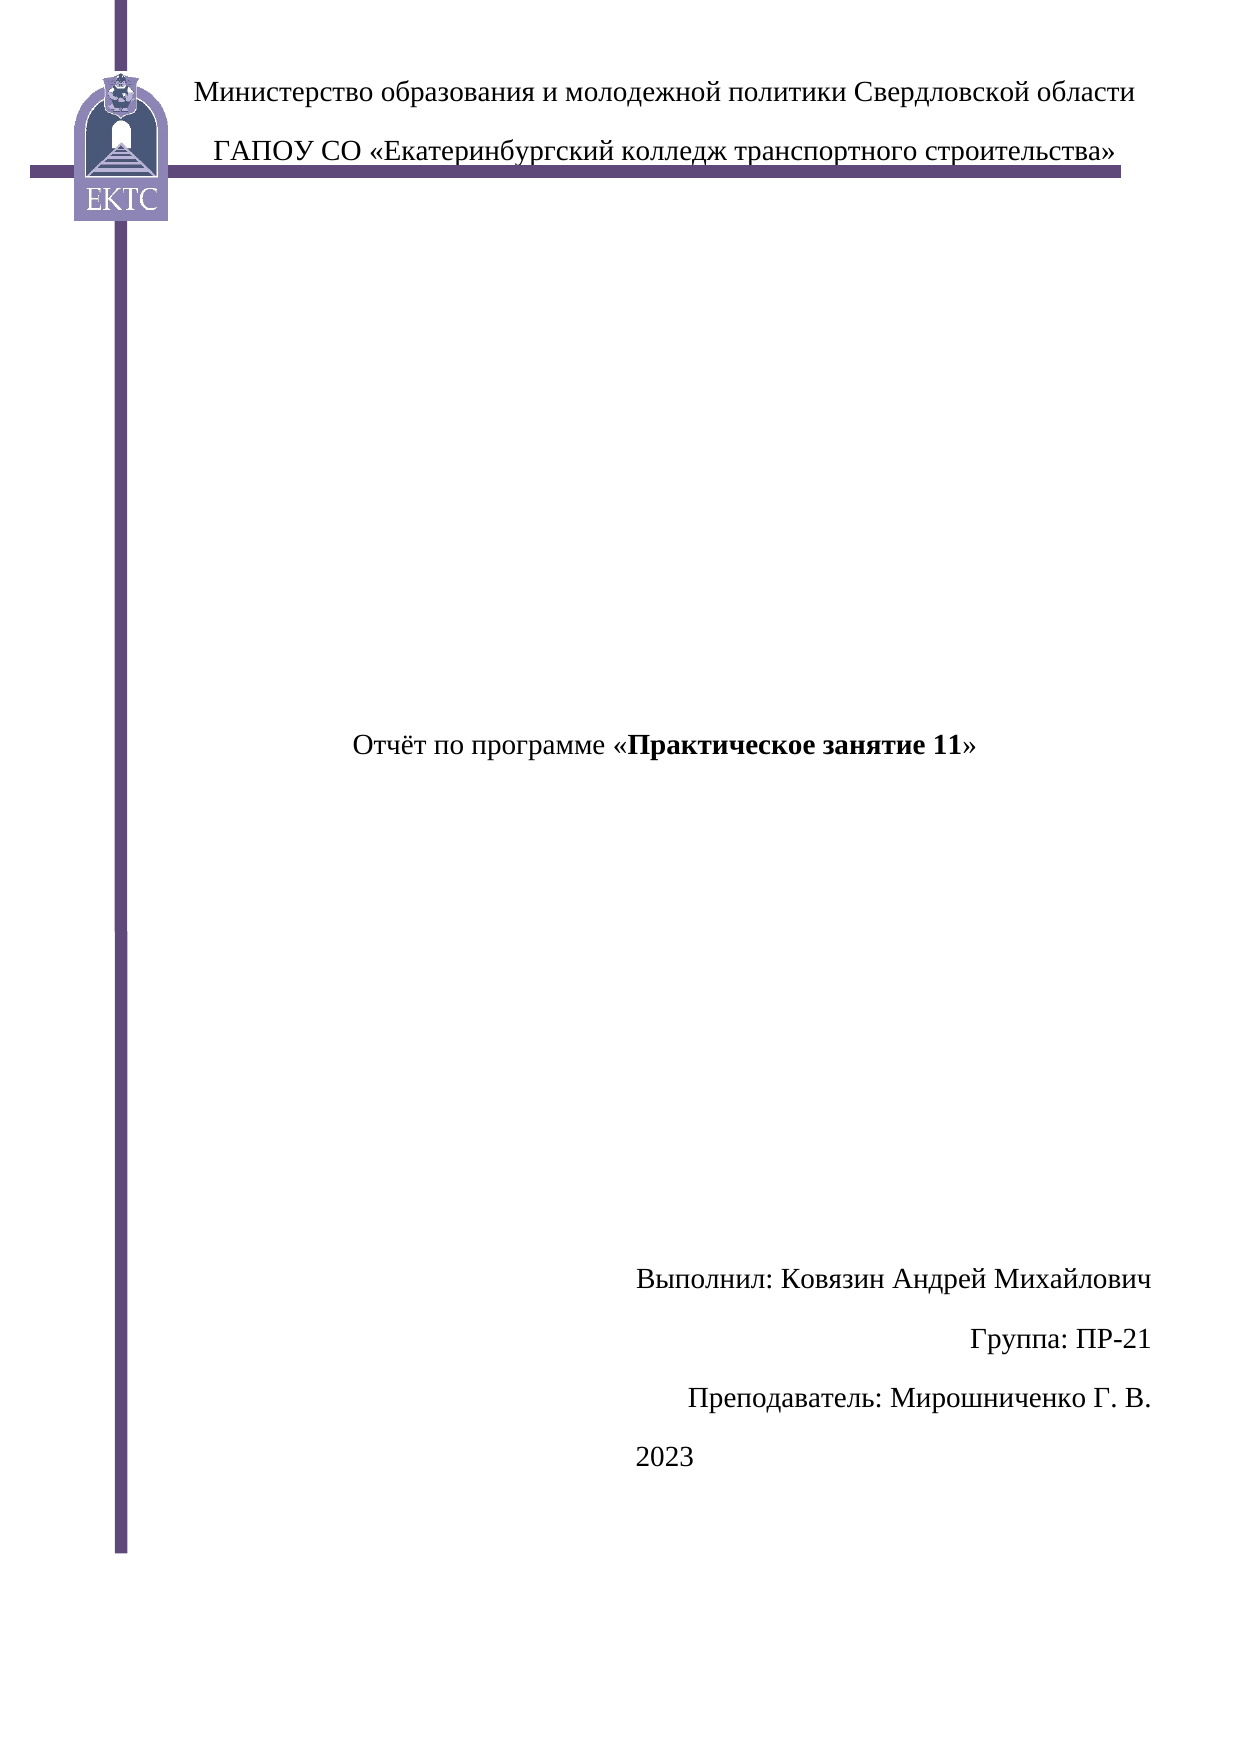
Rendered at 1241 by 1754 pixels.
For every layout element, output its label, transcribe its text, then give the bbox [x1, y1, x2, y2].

text Преподаватель: Мирошниченко Г. В. [177, 1380, 1152, 1414]
text Группа: ПР-21 [177, 1321, 1152, 1354]
text ГАПОУ СО «Екатеринбургский колледж транспортного строительства» [177, 133, 1152, 167]
text Отчёт по программе «Практическое занятие 11» [177, 727, 1152, 761]
text Выполнил: Ковязин Андрей Михайлович [177, 1261, 1152, 1295]
text 2023 [177, 1439, 1152, 1473]
picture [74, 71, 168, 221]
text Министерство образования и молодежной политики Свердловской области [177, 74, 1152, 107]
